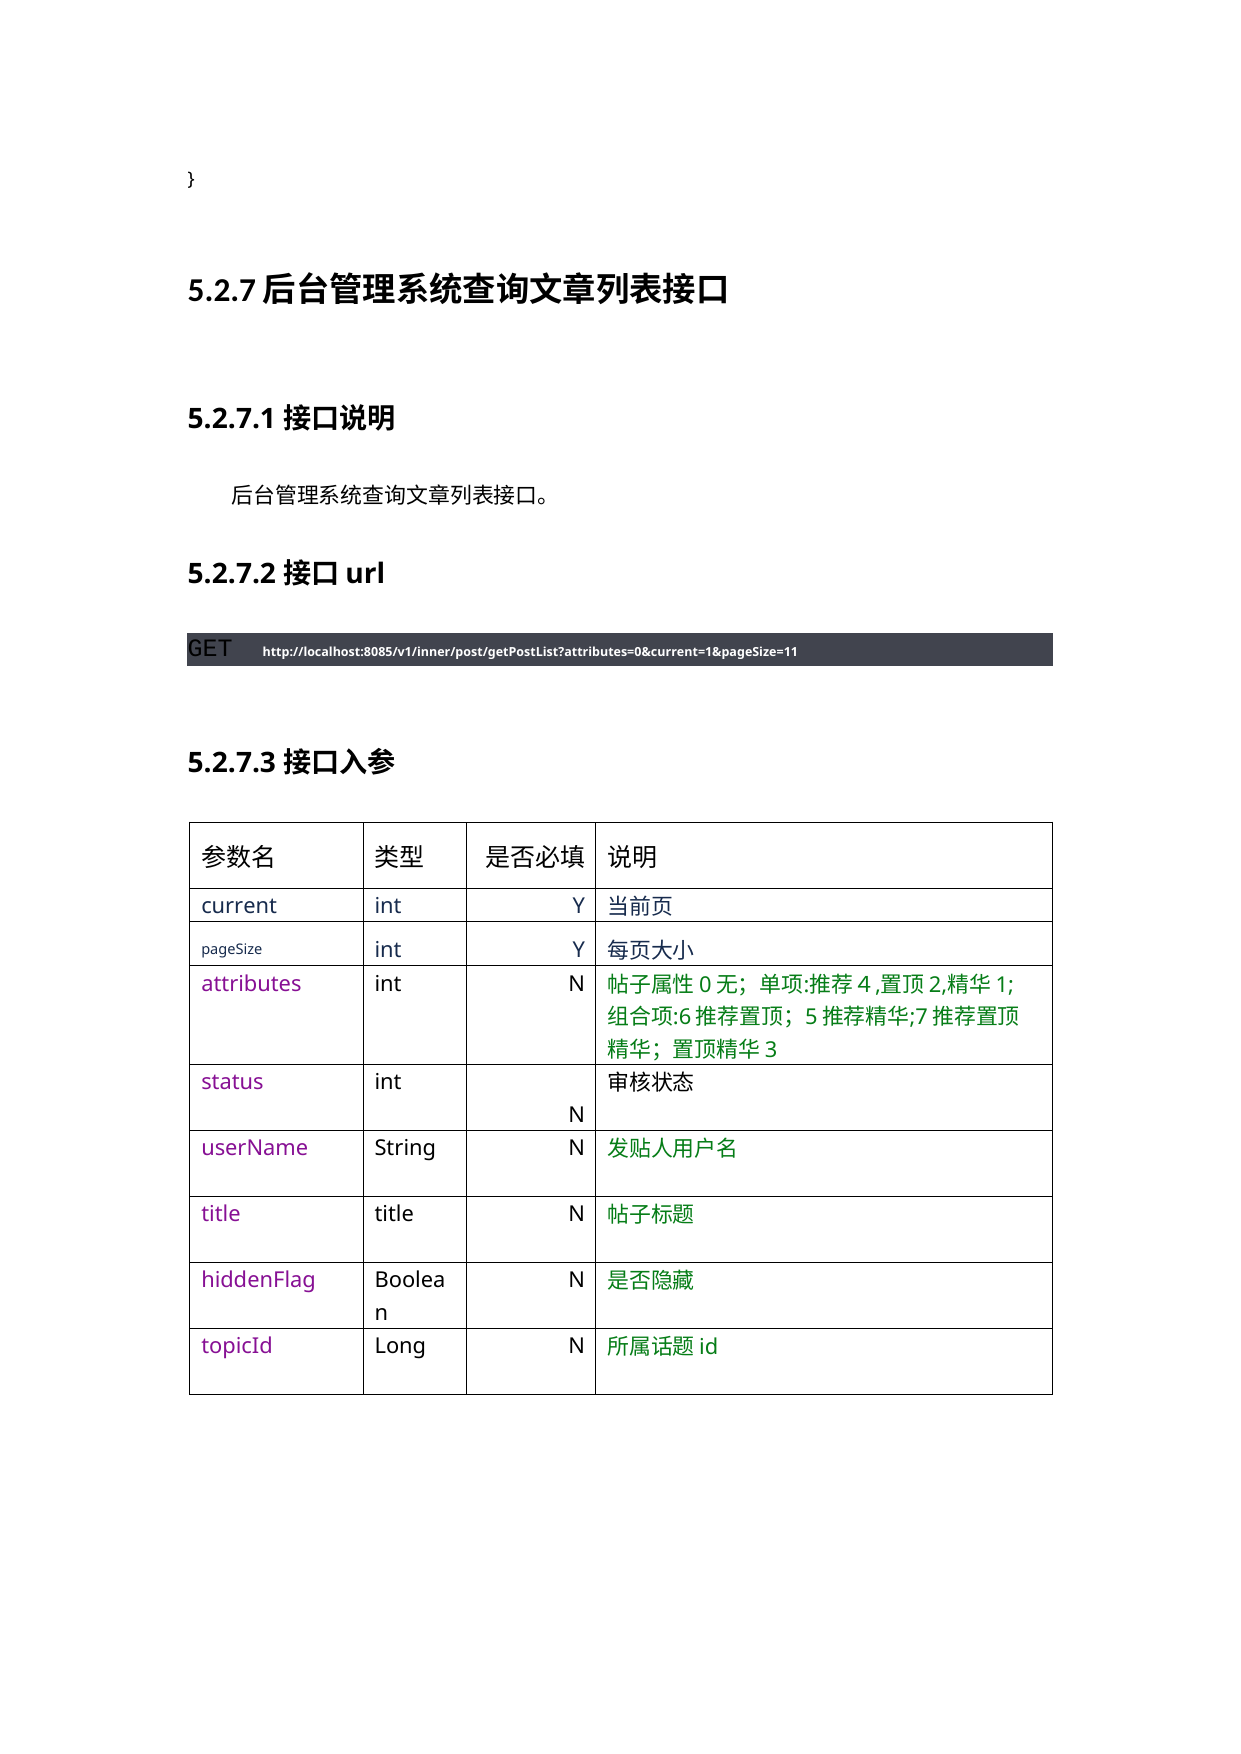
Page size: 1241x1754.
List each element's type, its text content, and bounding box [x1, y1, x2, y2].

table_header 参数名 [190, 823, 363, 888]
table_cell Y [467, 922, 595, 965]
table_cell N [467, 1131, 595, 1196]
text 后台管理系统查询文章列表接口。 [187, 477, 1053, 510]
table_header 说明 [596, 823, 1052, 888]
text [187, 162, 1053, 194]
subtitle 5.2.7.3 接口入参 [187, 727, 1053, 792]
table_cell N [467, 1329, 595, 1394]
table_cell 所属话题id [596, 1329, 1052, 1394]
table_cell topicId [190, 1329, 363, 1394]
table_cell hiddenFlag [190, 1263, 363, 1328]
table_cell 当前页 [596, 889, 1052, 921]
table_cell 帖子标题 [596, 1197, 1052, 1262]
table_cell String [364, 1131, 466, 1196]
table_cell N [467, 1263, 595, 1328]
table_cell current [190, 889, 363, 921]
table_cell status [190, 1065, 363, 1130]
table_header 是否必填 [467, 823, 595, 888]
table_header 类型 [364, 823, 466, 888]
table_cell 审核状态 [596, 1065, 1052, 1130]
table_cell 发贴人用户名 [596, 1131, 1052, 1196]
table_cell Y [467, 889, 595, 921]
table_cell int [364, 1065, 466, 1130]
table_cell N [467, 1197, 595, 1262]
table_cell userName [190, 1131, 363, 1196]
text GET http://localhost:8085/v1/inner/post/getPostList?attributes=0&current=1&pageSize=11 [187, 633, 1053, 666]
table_cell 每页大小 [596, 922, 1052, 965]
table_cell 是否隐藏 [596, 1263, 1052, 1328]
table_cell int [364, 966, 466, 1064]
table_cell Long [364, 1329, 466, 1394]
table_cell title [364, 1197, 466, 1262]
table_cell int [364, 922, 466, 965]
table_cell int [364, 889, 466, 921]
table_cell Boolean [364, 1263, 466, 1328]
table_cell N [467, 966, 595, 1064]
subtitle 5.2.7.2 接口url [187, 539, 1053, 604]
table_cell N [467, 1065, 595, 1130]
table_cell attributes [190, 966, 363, 1064]
table_cell pageSize [190, 922, 363, 965]
subtitle 5.2.7后台管理系统查询文章列表接口 [187, 254, 1053, 319]
subtitle 5.2.7.1 接口说明 [187, 383, 1053, 448]
table_cell title [190, 1197, 363, 1262]
